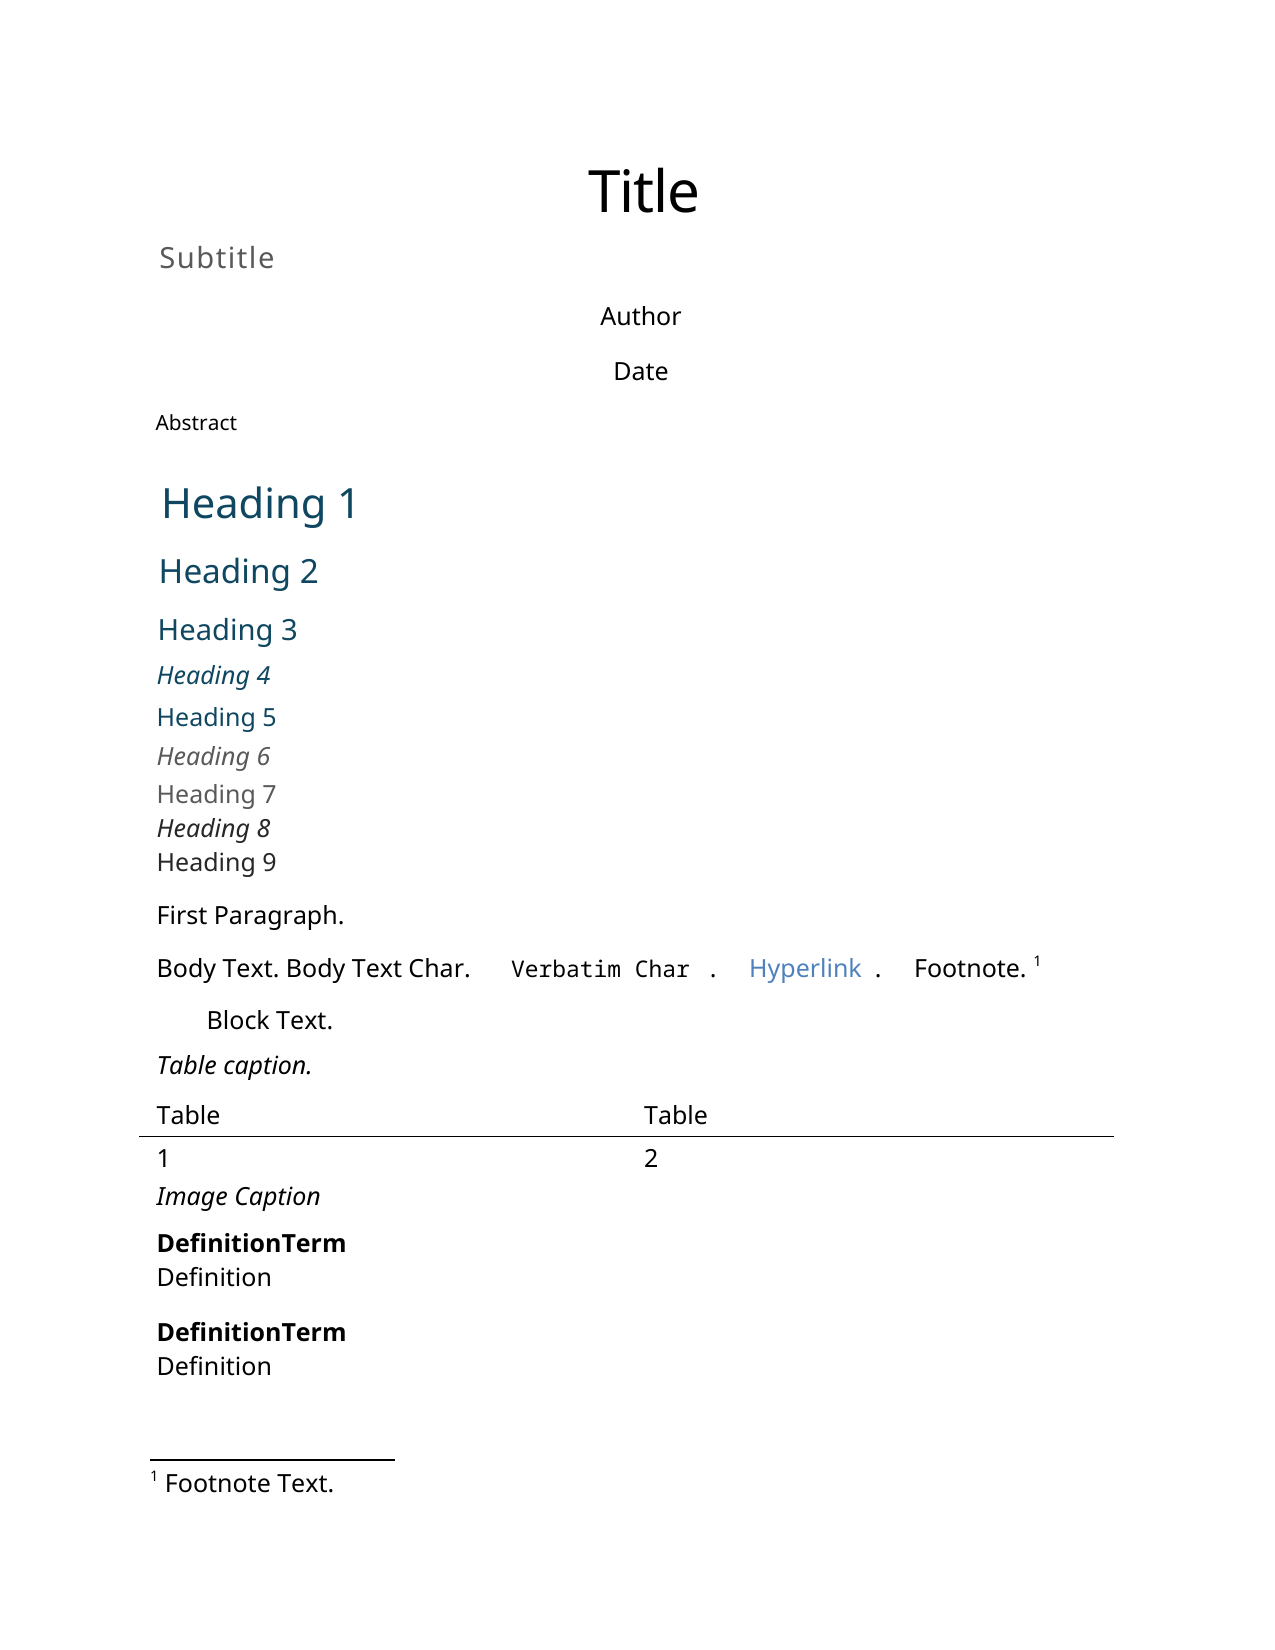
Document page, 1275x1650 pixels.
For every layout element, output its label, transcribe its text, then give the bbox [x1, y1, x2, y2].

text Date [150, 353, 1125, 387]
text Author [150, 298, 1125, 332]
subtitle Heading 2 [150, 547, 1125, 593]
subtitle Heading 9 [150, 844, 1125, 879]
subtitle Subtitle [150, 238, 1125, 277]
table_header Table [626, 1094, 1114, 1136]
subtitle Heading 4 [150, 658, 1125, 692]
text Body Text. Body Text Char. Verbatim Char . Hyperlink . Footnote. [150, 950, 1125, 984]
text Image Caption [150, 1179, 1125, 1213]
title Title [150, 150, 1125, 229]
subtitle Heading 1 [150, 474, 1125, 531]
text DefinitionTerm [150, 1314, 1125, 1348]
subtitle Heading 6 [150, 738, 1125, 772]
table_cell 1 [139, 1137, 626, 1179]
subtitle Heading 3 [150, 609, 1125, 649]
text Definition [150, 1259, 1125, 1293]
text Table caption. [150, 1047, 1125, 1082]
text Block Text. [200, 1003, 1075, 1037]
subtitle Heading 8 [150, 811, 1125, 844]
text First Paragraph. [150, 897, 1125, 931]
text DefinitionTerm [150, 1225, 1125, 1259]
table_header Table [139, 1094, 626, 1136]
subtitle Heading 7 [150, 776, 1125, 811]
text Abstract [150, 408, 1125, 437]
table_cell 2 [626, 1137, 1114, 1179]
text Definition [150, 1348, 1125, 1382]
subtitle Heading 5 [150, 700, 1125, 734]
